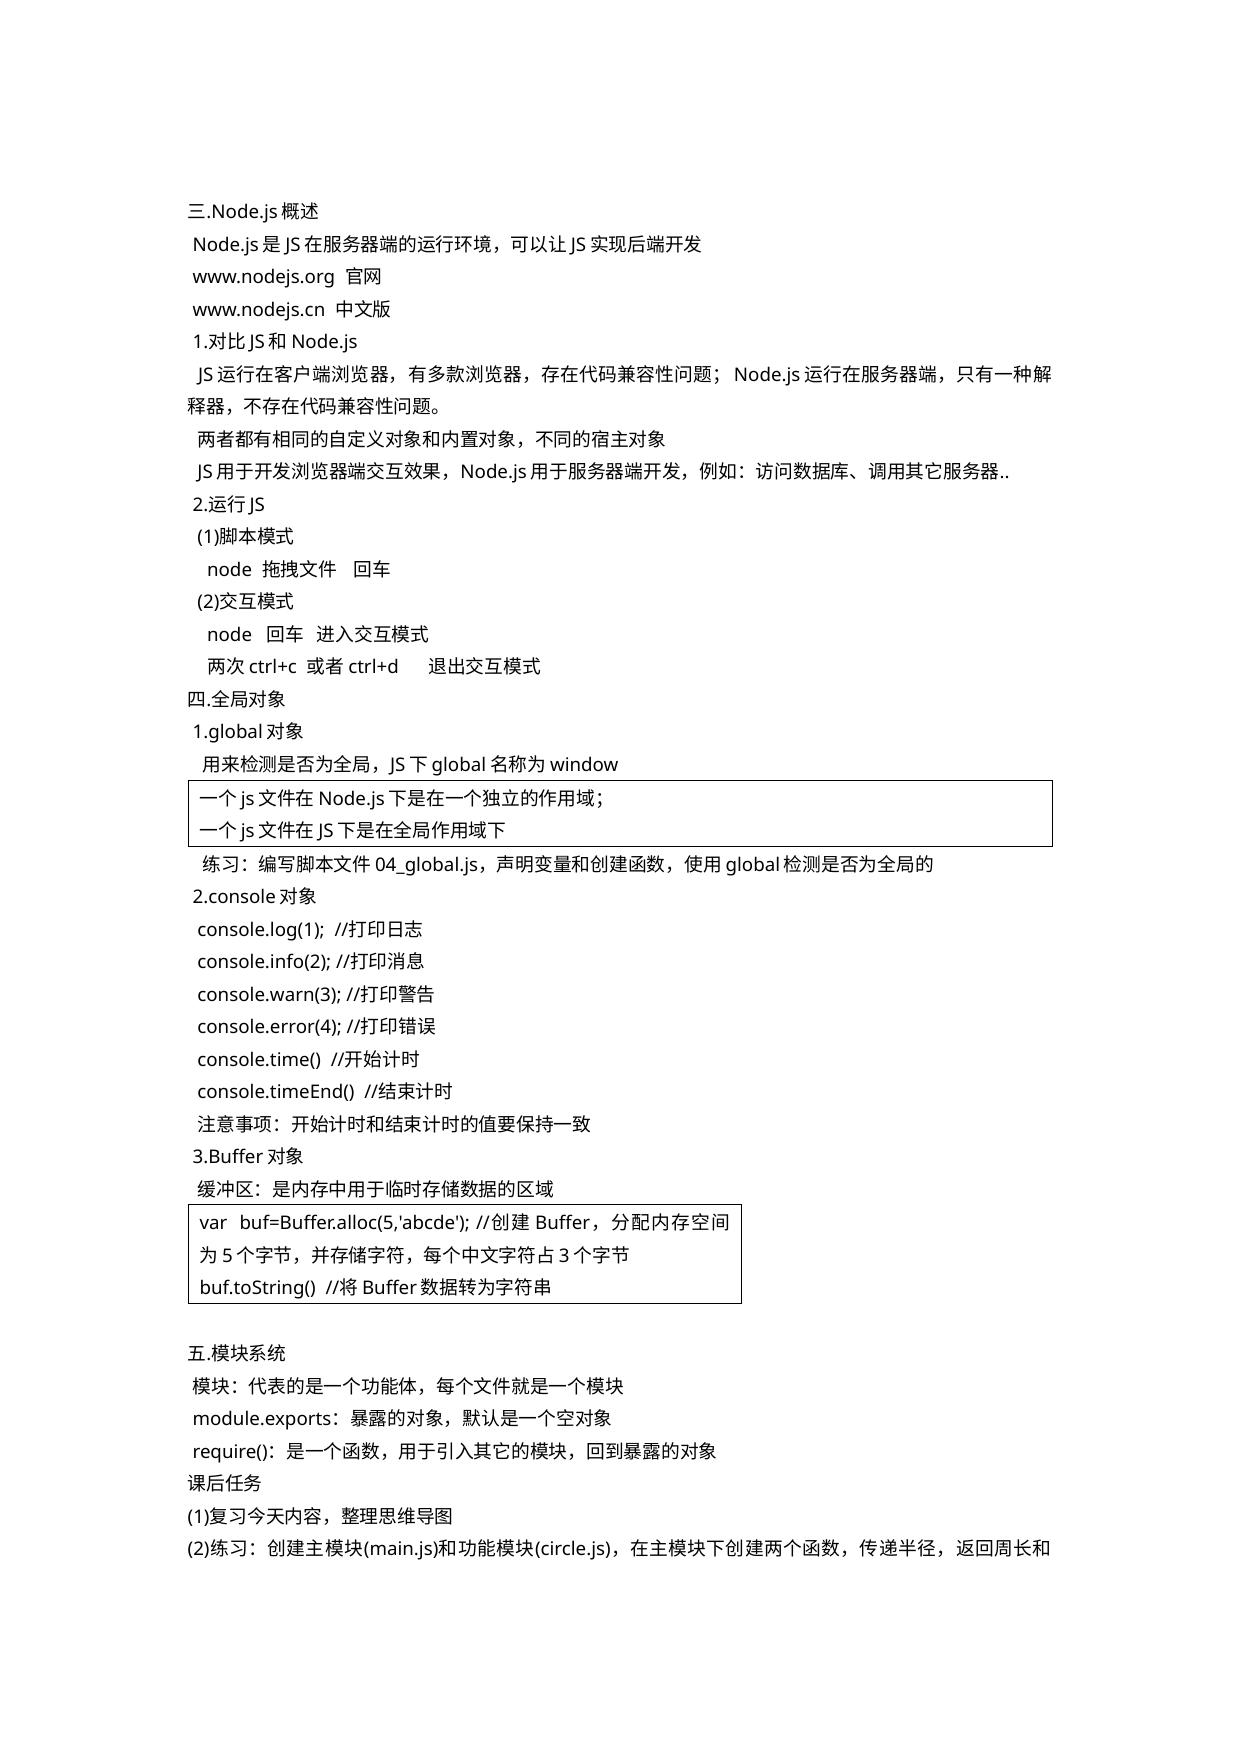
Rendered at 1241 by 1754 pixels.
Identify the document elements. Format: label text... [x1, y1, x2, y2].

text console.warn(3); //打印警告 [187, 977, 1053, 1009]
table_header 一个js文件在Node.js下是在一个独立的作用域； 一个js文件在JS下是在全局作用域下 [189, 781, 1052, 846]
text node 回车 进入交互模式 [187, 617, 1053, 649]
text require()：是一个函数，用于引入其它的模块，回到暴露的对象 [187, 1434, 1053, 1466]
text 练习：编写脚本文件04_global.js，声明变量和创建函数，使用global检测是否为全局的 [187, 847, 1053, 879]
text console.error(4); //打印错误 [187, 1009, 1053, 1042]
text www.nodejs.org 官网 [187, 259, 1053, 292]
text 用来检测是否为全局，JS下global名称为window [187, 747, 1053, 779]
text 1.对比JS和Node.js [187, 324, 1053, 357]
text node 拖拽文件 回车 [187, 552, 1053, 584]
text console.timeEnd() //结束计时 [187, 1074, 1053, 1107]
text 两次 ctrl+c 或者 ctrl+d 退出交互模式 [187, 649, 1053, 682]
text 2.运行JS [187, 487, 1053, 519]
table_header var buf=Buffer.alloc(5,'abcde'); //创建Buffer，分配内存空间为5个字节，并存储字符，每个中文字符占3个字节 buf.toString() //将Buffer数据转为字符串 [189, 1205, 741, 1303]
text console.info(2); //打印消息 [187, 944, 1053, 977]
text www.nodejs.cn 中文版 [187, 292, 1053, 324]
text 模块：代表的是一个功能体，每个文件就是一个模块 [187, 1369, 1053, 1401]
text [187, 1531, 1053, 1564]
text 两者都有相同的自定义对象和内置对象，不同的宿主对象 [187, 422, 1053, 454]
text (1)复习今天内容，整理思维导图 [187, 1499, 1053, 1531]
text console.time() //开始计时 [187, 1042, 1053, 1074]
text 2.console对象 [187, 879, 1053, 912]
text 缓冲区：是内存中用于临时存储数据的区域 [187, 1172, 1053, 1204]
text 四.全局对象 [187, 682, 1053, 714]
text module.exports：暴露的对象，默认是一个空对象 [187, 1401, 1053, 1434]
text 注意事项：开始计时和结束计时的值要保持一致 [187, 1107, 1053, 1139]
text 课后任务 [187, 1466, 1053, 1499]
text JS运行在客户端浏览器，有多款浏览器，存在代码兼容性问题；Node.js运行在服务器端，只有一种解释器，不存在代码兼容性问题。 [187, 357, 1053, 422]
text console.log(1); //打印日志 [187, 912, 1053, 944]
text Node.js是JS在服务器端的运行环境，可以让JS实现后端开发 [187, 227, 1053, 259]
text JS用于开发浏览器端交互效果，Node.js用于服务器端开发，例如：访问数据库、调用其它服务器.. [187, 454, 1053, 487]
text 五.模块系统 [187, 1336, 1053, 1369]
text 三.Node.js概述 [187, 194, 1053, 227]
text (2)交互模式 [187, 584, 1053, 617]
text 1.global对象 [187, 714, 1053, 747]
text (1)脚本模式 [187, 519, 1053, 552]
text 3.Buffer对象 [187, 1139, 1053, 1172]
